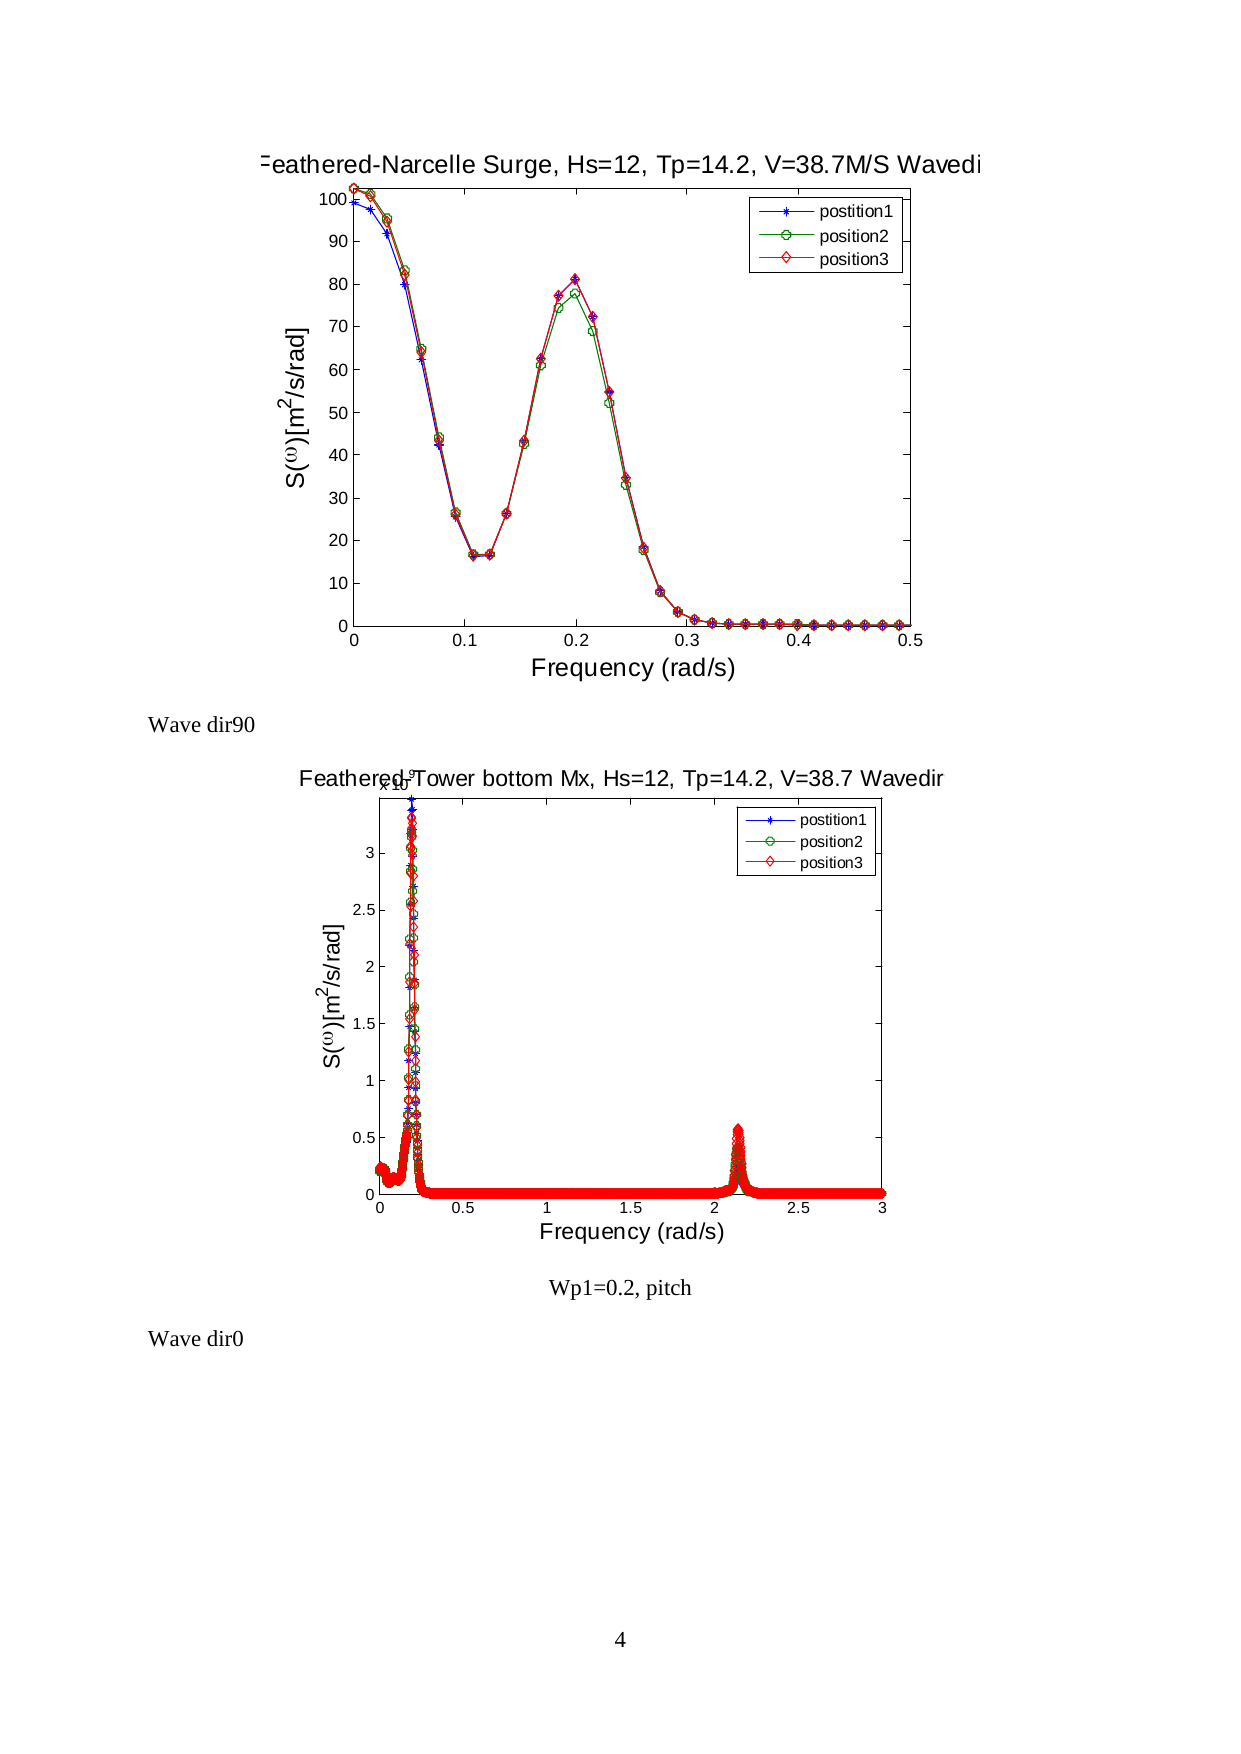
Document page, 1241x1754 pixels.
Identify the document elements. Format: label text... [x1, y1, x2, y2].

text Wave dir0 [148, 1325, 1093, 1351]
text Wp1=0.2, pitch [148, 1274, 1093, 1300]
text Wave dir90 [148, 711, 1093, 738]
